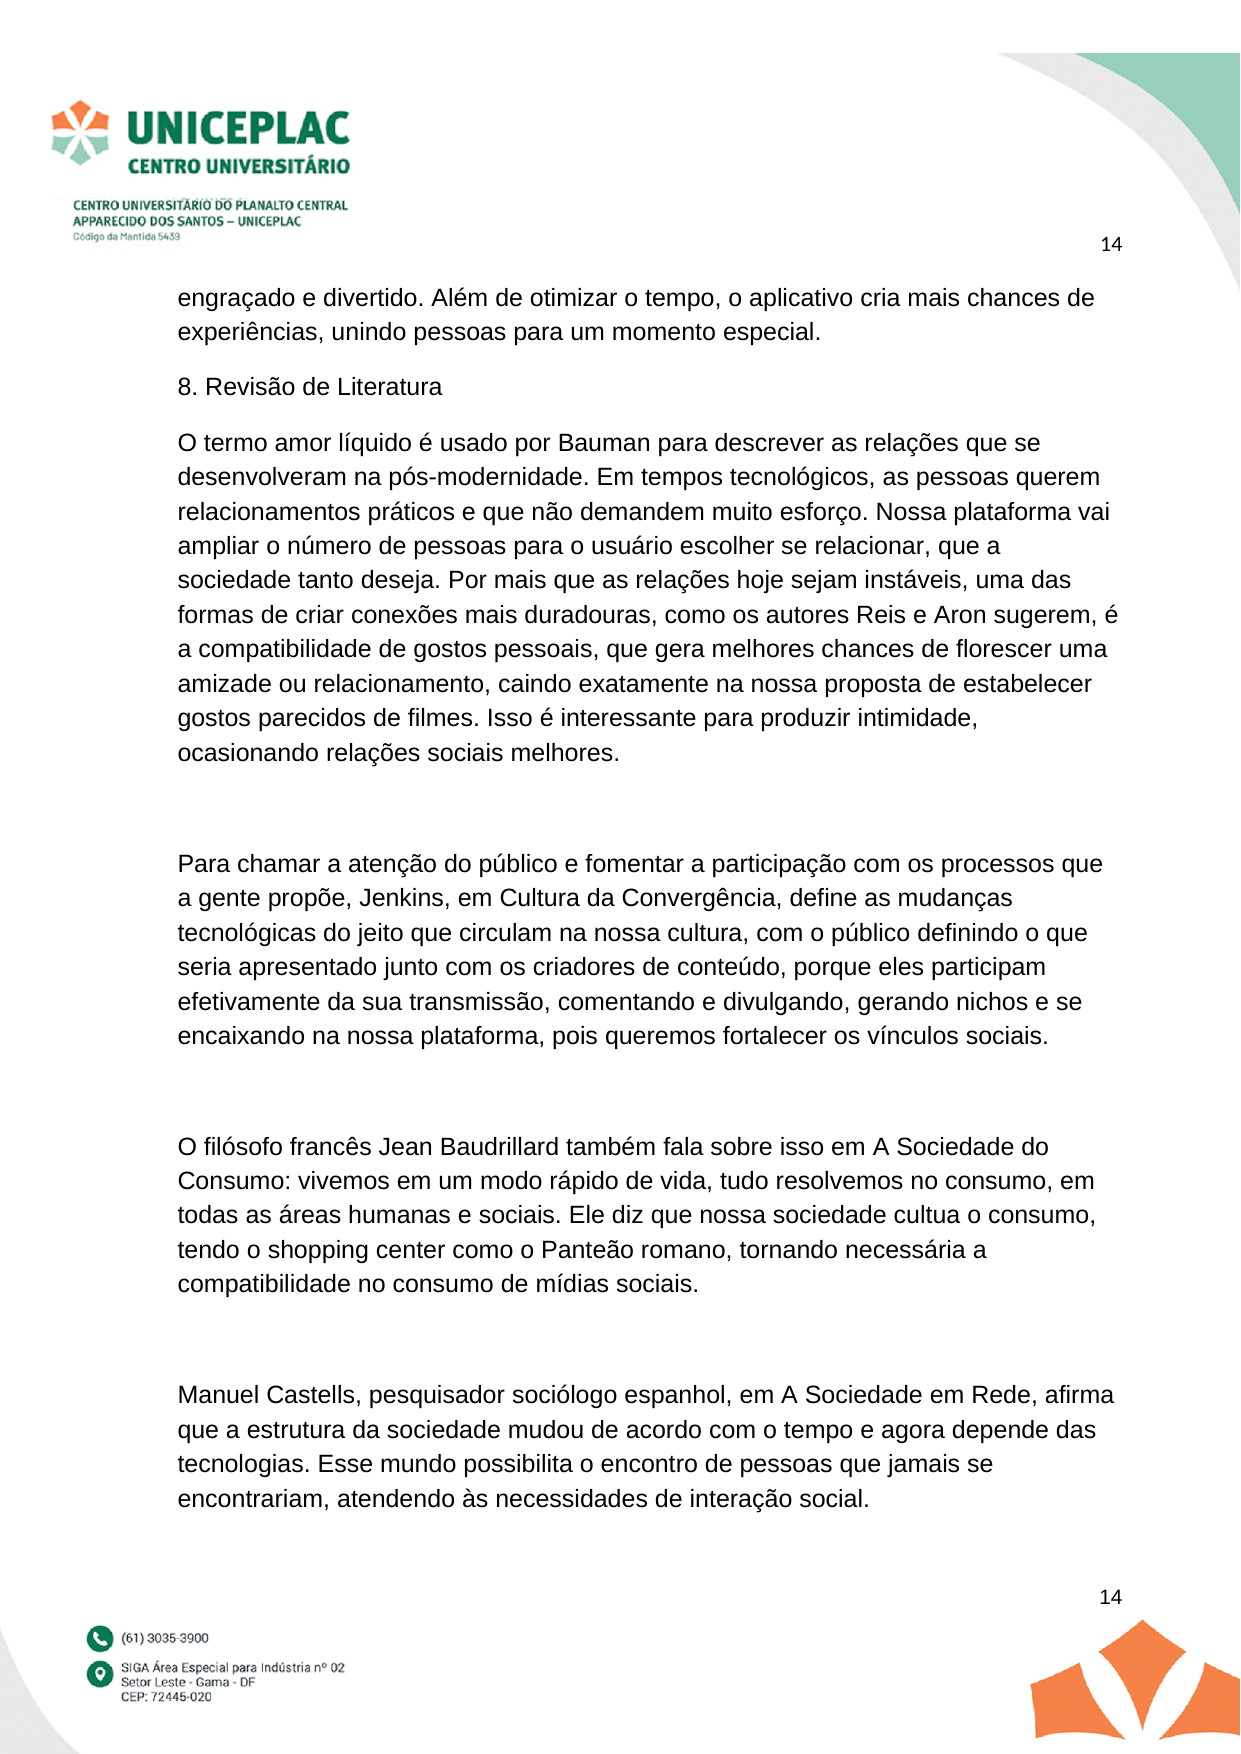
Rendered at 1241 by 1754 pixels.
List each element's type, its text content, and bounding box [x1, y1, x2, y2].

text O termo amor líquido é usado por Bauman para descrever as relações que se desenvolveram na pós-modernidade. Em tempos tecnológicos, as pessoas querem relacionamentos práticos e que não demandem muito esforço. Nossa plataforma vai ampliar o número de pessoas para o usuário escolher se relacionar, que a sociedade tanto deseja. Por mais que as relações hoje sejam instáveis, uma das formas de criar conexões mais duradouras, como os autores Reis e Aron sugerem, é a compatibilidade de gostos pessoais, que gera melhores chances de florescer uma amizade ou relacionamento, caindo exatamente na nossa proposta de estabelecer gostos parecidos de filmes. Isso é interessante para produzir intimidade, ocasionando relações sociais melhores. [177, 428, 1122, 767]
text Para chamar a atenção do público e fomentar a participação com os processos que a gente propõe, Jenkins, em Cultura da Convergência, define as mudanças tecnológicas do jeito que circulam na nossa cultura, com o público definindo o que seria apresentado junto com os criadores de conteúdo, porque eles participam efetivamente da sua transmissão, comentando e divulgando, gerando nichos e se encaixando na nossa plataforma, pois queremos fortalecer os vínculos sociais. [177, 848, 1122, 1050]
text Manuel Castells, pesquisador sociólogo espanhol, em A Sociedade em Rede, afirma que a estrutura da sociedade mudou de acordo com o tempo e agora depende das tecnologias. Esse mundo possibilita o encontro de pessoas que jamais se encontrariam, atendendo às necessidades de interação social. [177, 1380, 1122, 1512]
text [177, 282, 1122, 346]
text 8. Revisão de Literatura [177, 372, 1122, 401]
picture [0, 53, 1240, 1754]
text O filósofo francês Jean Baudrillard também fala sobre isso em A Sociedade do Consumo: vivemos em um modo rápido de vida, tudo resolvemos no consumo, em todas as áreas humanas e sociais. Ele diz que nossa sociedade cultua o consumo, tendo o shopping center como o Panteão romano, tornando necessária a compatibilidade no consumo de mídias sociais. [177, 1132, 1122, 1298]
